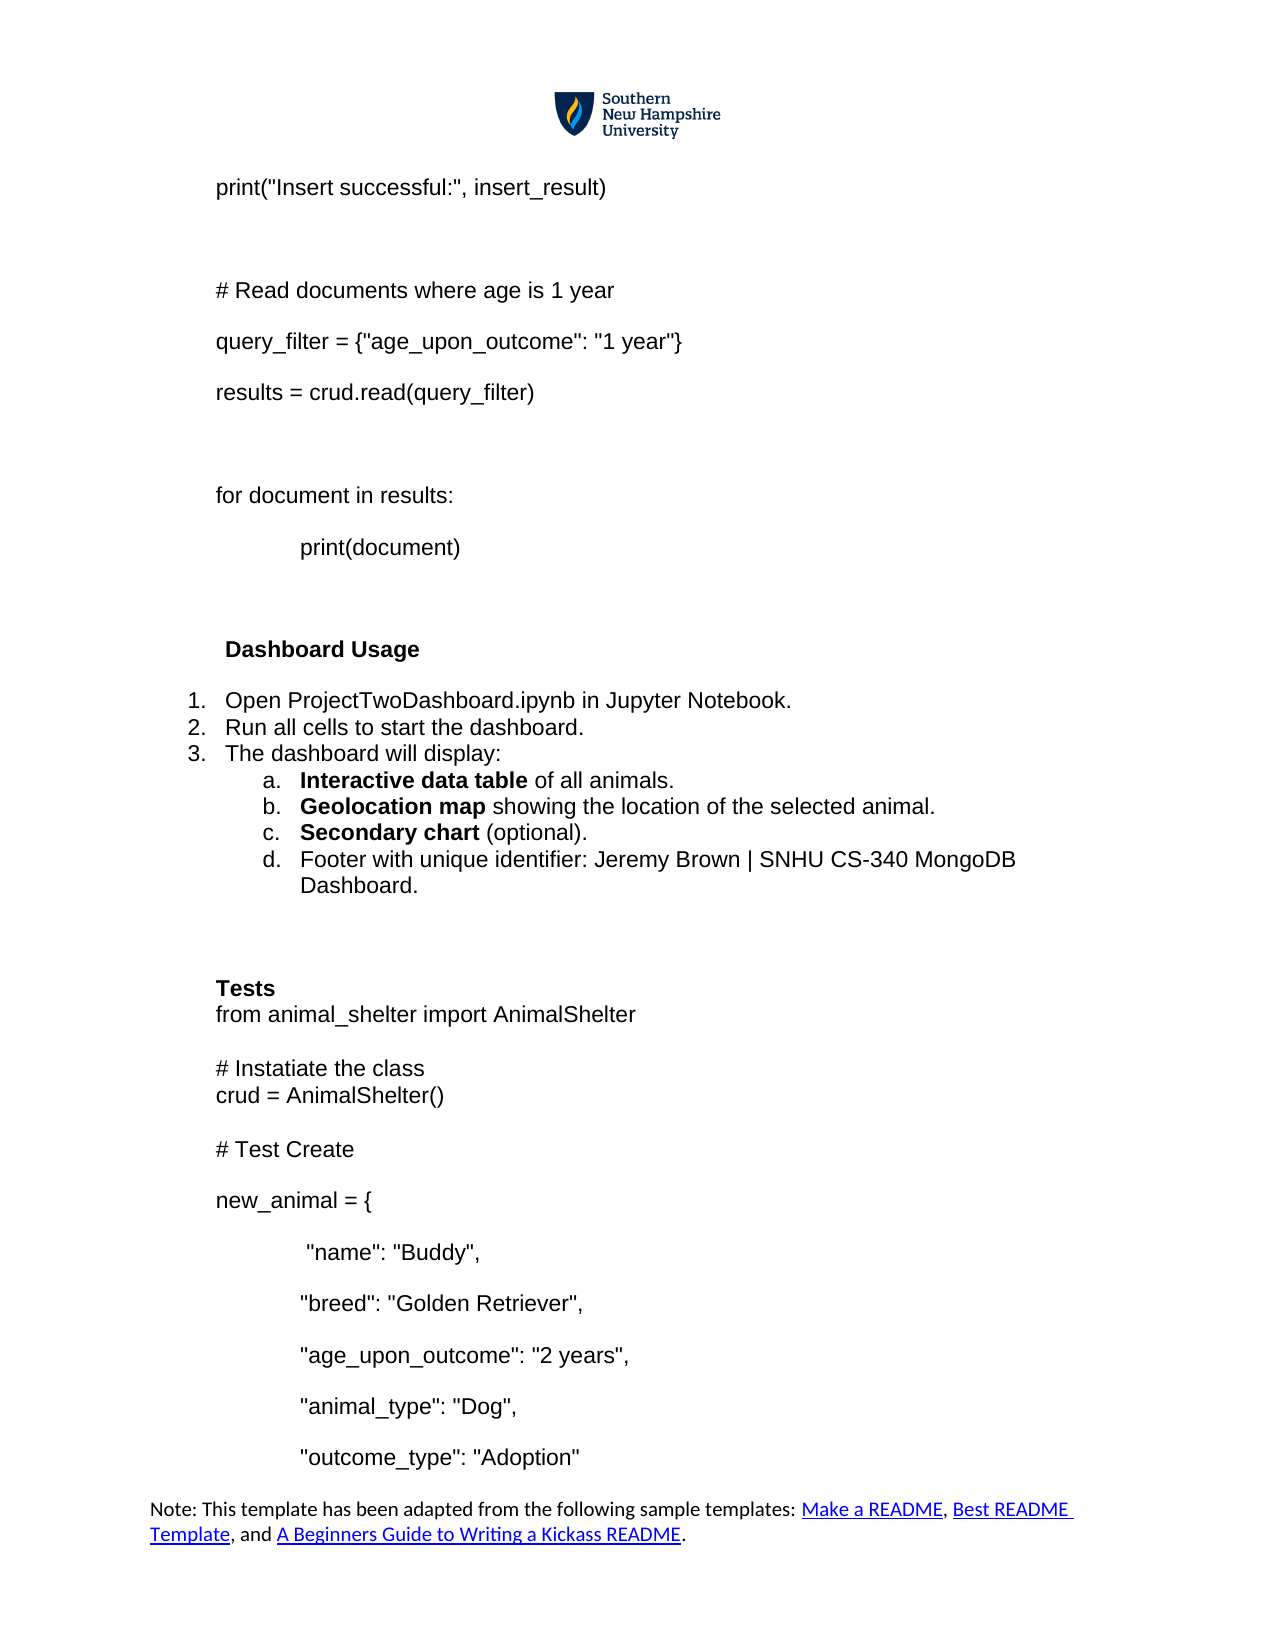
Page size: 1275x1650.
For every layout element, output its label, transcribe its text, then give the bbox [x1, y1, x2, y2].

text # Test Create [216, 1108, 1125, 1162]
text results = crud.read(query_filter) [150, 379, 1125, 406]
text from animal_shelter import AnimalShelter [216, 1001, 1125, 1027]
text "age_upon_outcome": "2 years", [225, 1342, 1125, 1368]
list Footer with unique identifier: Jeremy Brown | SNHU CS-340 MongoDB Dashboard. [262, 846, 1125, 898]
text "outcome_type": "Adoption" [225, 1444, 1125, 1471]
text crud = AnimalShelter() [216, 1082, 1125, 1108]
list The dashboard will display: [187, 740, 1125, 767]
list Open ProjectTwoDashboard.ipynb in Jupyter Notebook. [187, 687, 1125, 714]
text # Instatiate the class [216, 1055, 1125, 1082]
text "animal_type": "Dog", [225, 1393, 1125, 1419]
text Dashboard Usage [225, 636, 1125, 662]
list Secondary chart (optional). [262, 819, 1125, 846]
text new_animal = { [150, 1187, 1125, 1214]
subtitle Tests [150, 975, 1125, 1001]
text query_filter = {"age_upon_outcome": "1 year"} [150, 328, 1125, 354]
text "breed": "Golden Retriever", [225, 1290, 1125, 1317]
list Geolocation map showing the location of the selected animal. [262, 793, 1125, 819]
text print("Insert successful:", insert_result) [150, 174, 1125, 200]
text for document in results: [150, 482, 1125, 508]
text "name": "Buddy", [225, 1239, 1125, 1265]
list Interactive data table of all animals. [262, 767, 1125, 793]
text # Read documents where age is 1 year [150, 277, 1125, 303]
list Run all cells to start the dashboard. [187, 714, 1125, 740]
picture [546, 75, 729, 154]
text print(document) [225, 533, 1125, 560]
